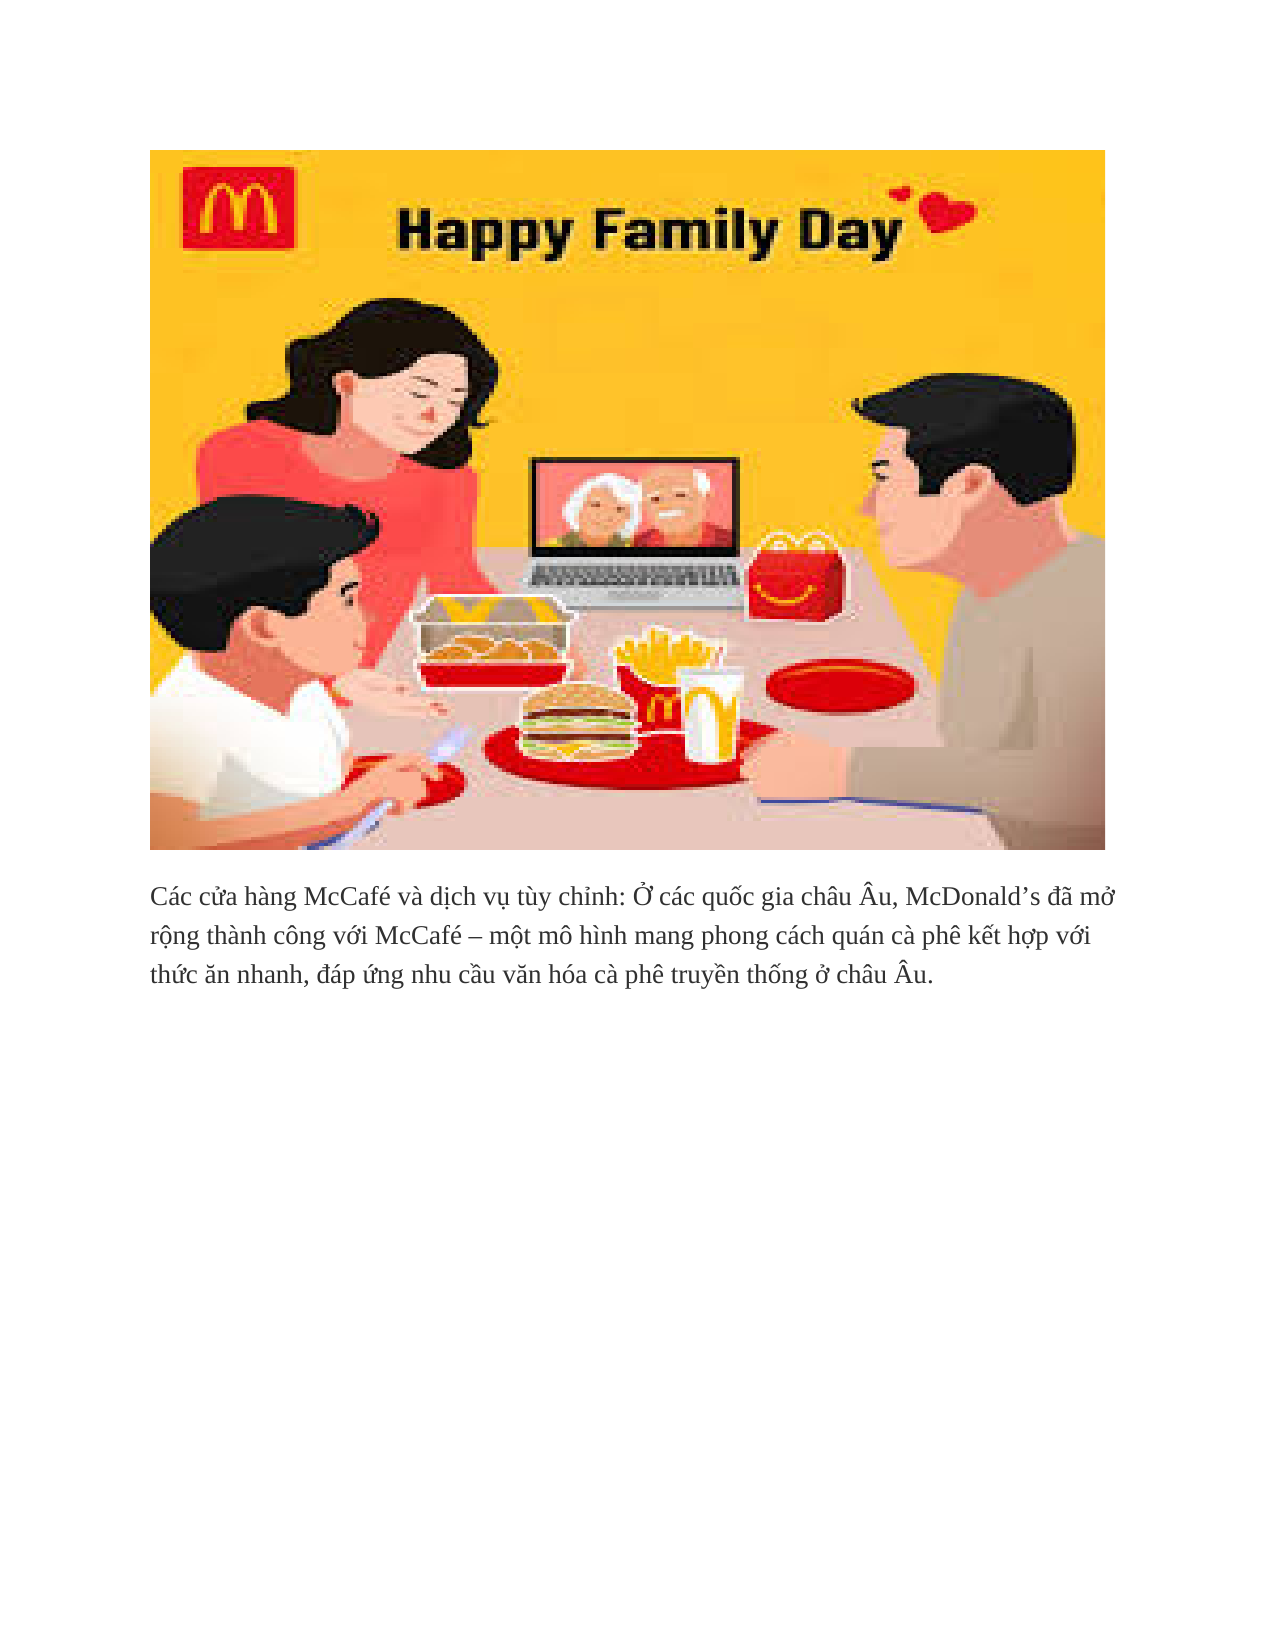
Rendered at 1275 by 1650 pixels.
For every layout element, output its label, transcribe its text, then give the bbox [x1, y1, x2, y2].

text Các cửa hàng McCafé và dịch vụ tùy chỉnh: Ở các quốc gia châu Âu, McDonald’s đã mở rộng thành công với McCafé – một mô hình mang phong cách quán cà phê kết hợp với thức ăn nhanh, đáp ứng nhu cầu văn hóa cà phê truyền thống ở châu Âu. [150, 872, 1125, 989]
picture [150, 150, 1105, 850]
